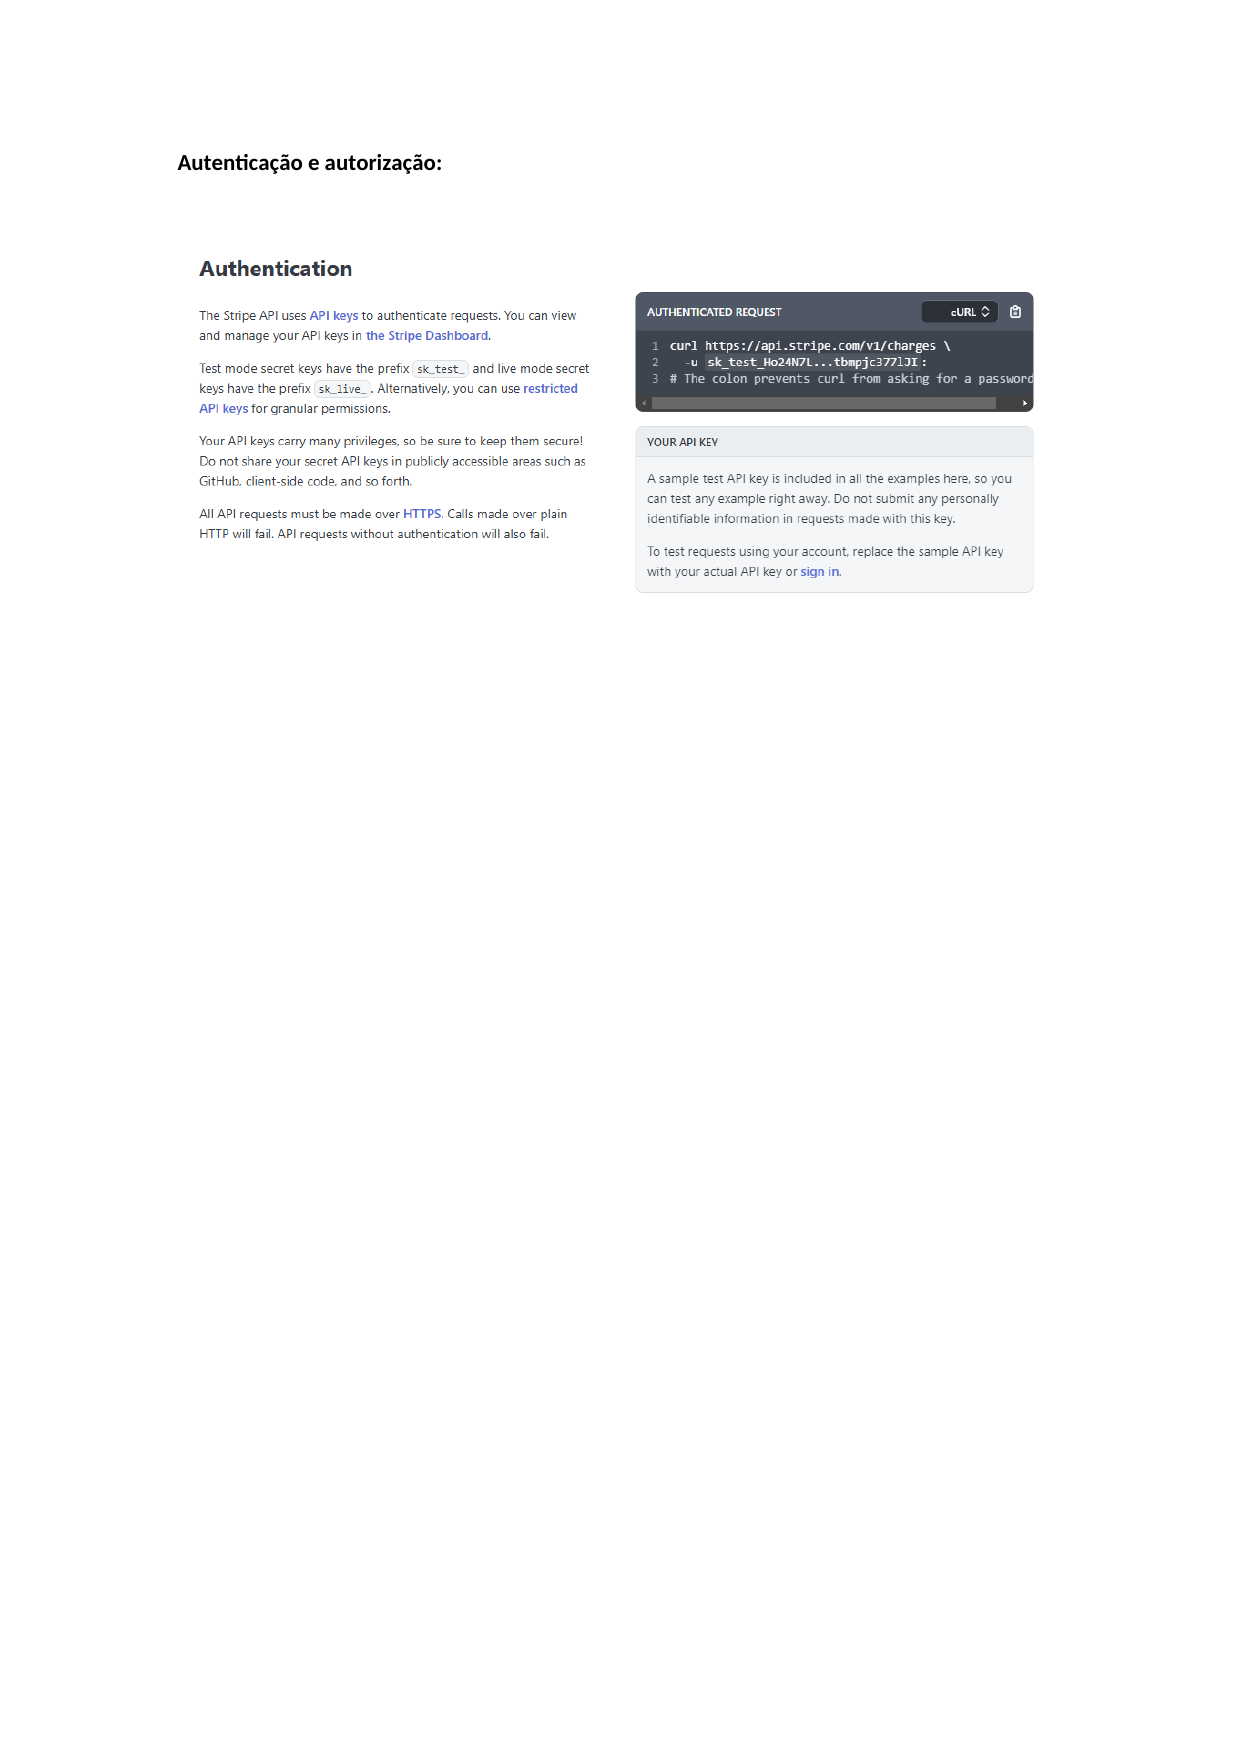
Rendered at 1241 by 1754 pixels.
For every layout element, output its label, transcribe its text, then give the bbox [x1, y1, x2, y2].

picture [177, 241, 1063, 608]
text Autenticação e autorização: [177, 148, 1063, 176]
